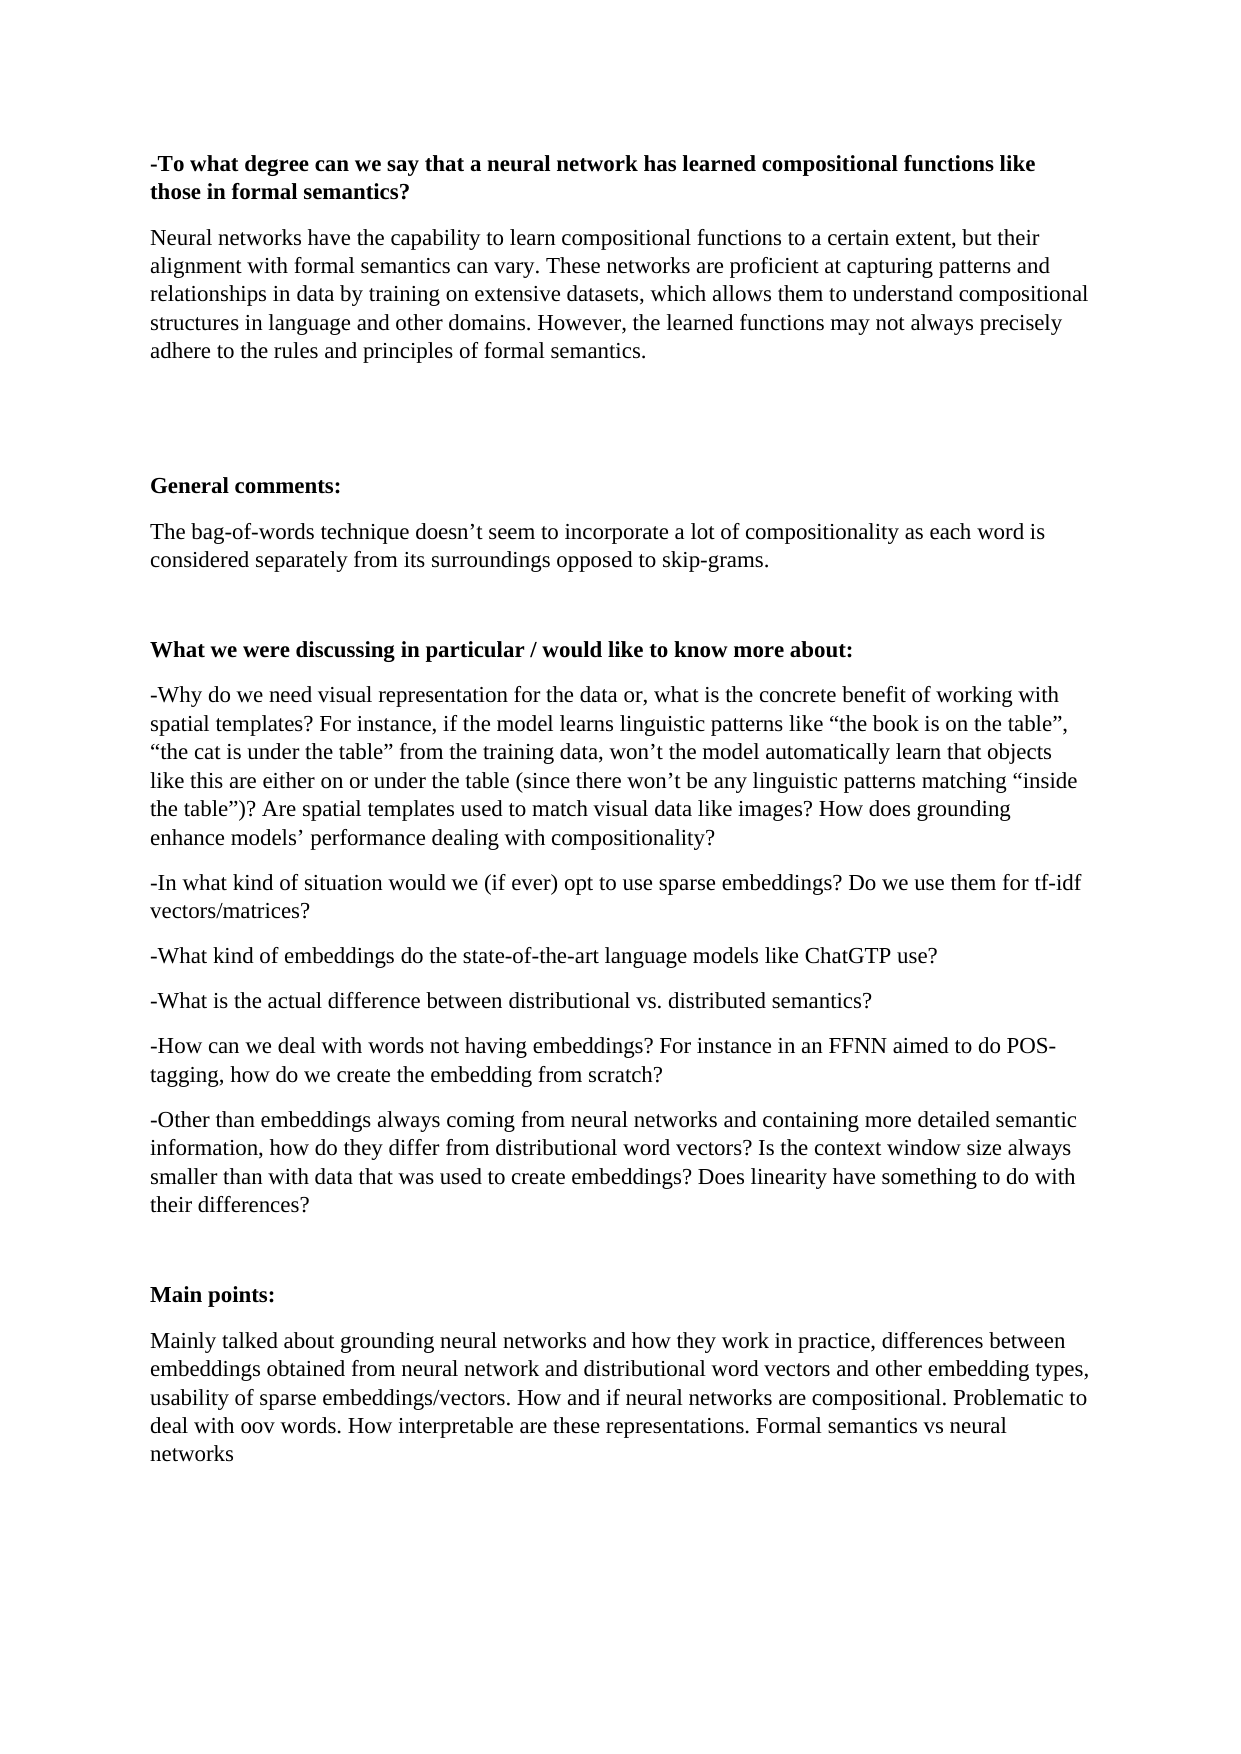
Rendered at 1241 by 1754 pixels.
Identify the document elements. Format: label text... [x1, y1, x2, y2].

text -Why do we need visual representation for the data or, what is the concrete benefit of working with spatial templates? For instance, if the model learns linguistic patterns like “the book is on the table”, “the cat is under the table” from the training data, won’t the model automatically learn that objects like this are either on or under the table (since there won’t be any linguistic patterns matching “inside the table”)? Are spatial templates used to match visual data like images? How does grounding enhance models’ performance dealing with compositionality? [150, 681, 1090, 850]
text The bag-of-words technique doesn’t seem to incorporate a lot of compositionality as each word is considered separately from its surroundings opposed to skip-grams. [150, 518, 1090, 572]
text Main points: [150, 1282, 1090, 1308]
text Mainly talked about grounding neural networks and how they work in practice, differences between embeddings obtained from neural network and distributional word vectors and other embedding types, usability of sparse embeddings/vectors. How and if neural networks are compositional. Problematic to deal with oov words. How interpretable are these representations. Formal semantics vs neural networks [150, 1327, 1090, 1467]
text -Other than embeddings always coming from neural networks and containing more detailed semantic information, how do they differ from distributional word vectors? Is the context window size always smaller than with data that was used to create embeddings? Does linearity have something to do with their differences? [150, 1106, 1090, 1218]
text Neural networks have the capability to learn compositional functions to a certain extent, but their alignment with formal semantics can vary. These networks are proficient at capturing patterns and relationships in data by training on extensive datasets, which allows them to understand compositional structures in language and other domains. However, the learned functions may not always precisely adhere to the rules and principles of formal semantics. [150, 223, 1090, 364]
text -What is the actual difference between distributional vs. distributed semantics? [150, 987, 1090, 1014]
text -How can we deal with words not having embeddings? For instance in an FFNN aimed to do POS-tagging, how do we create the embedding from scratch? [150, 1032, 1090, 1087]
text -In what kind of situation would we (if ever) opt to use sparse embeddings? Do we use them for tf-idf vectors/matrices? [150, 869, 1090, 923]
text What we were discussing in particular / would like to know more about: [150, 636, 1090, 663]
text General comments: [150, 473, 1090, 499]
text -To what degree can we say that a neural network has learned compositional functions like those in formal semantics? [150, 150, 1090, 205]
text -What kind of embeddings do the state-of-the-art language models like ChatGTP use? [150, 942, 1090, 969]
